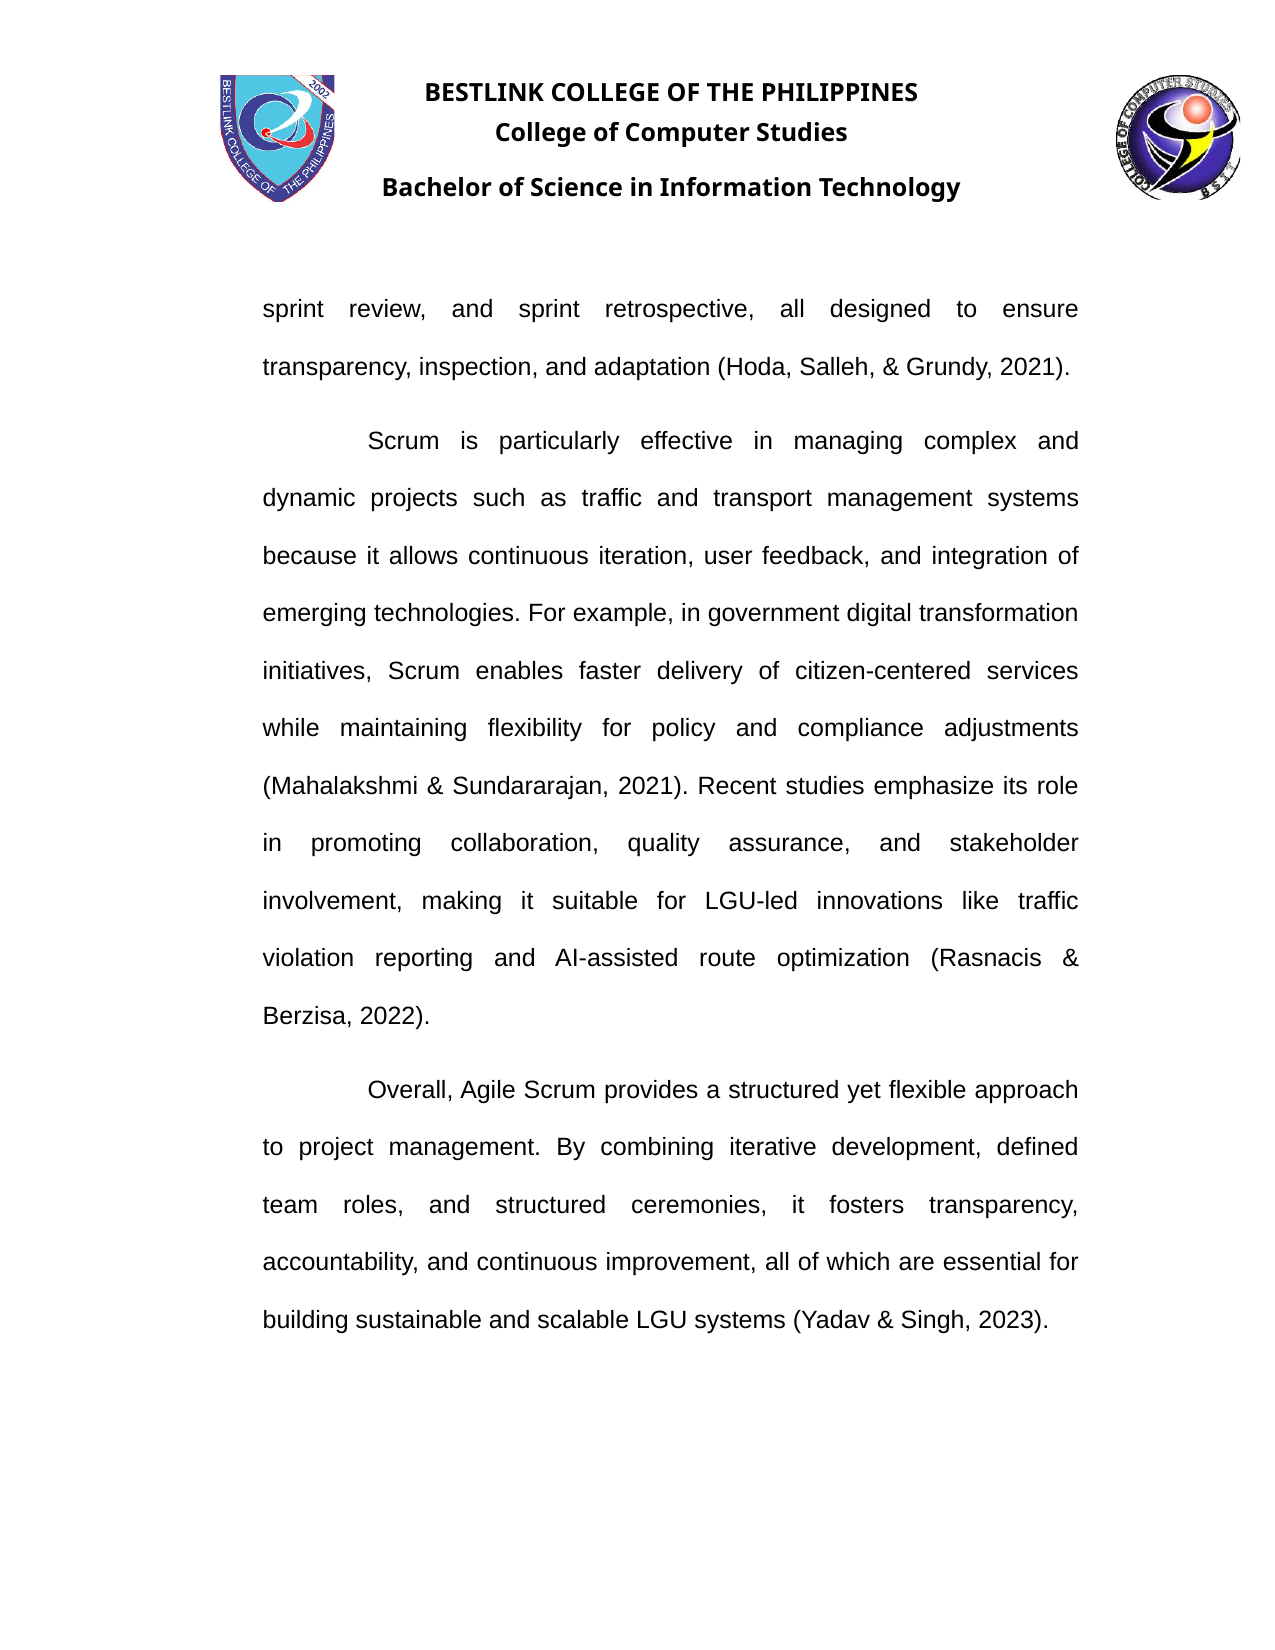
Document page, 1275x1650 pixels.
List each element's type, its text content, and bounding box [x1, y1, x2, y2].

picture [218, 75, 335, 200]
text Scrum is particularly effective in managing complex and dynamic projects such as traffic and transport management systems because it allows continuous iteration, user feedback, and integration of emerging technologies. For example, in government digital transformation initiatives, Scrum enables faster delivery of citizen-centered services while maintaining flexibility for policy and compliance adjustments (Mahalakshmi & Sundararajan, 2021). Recent studies emphasize its role in promoting collaboration, quality assurance, and stakeholder involvement, making it suitable for LGU-led innovations like traffic violation reporting and AI-assisted route optimization (Rasnacis & Berzisa, 2022). [262, 426, 1080, 1029]
picture [1115, 75, 1241, 200]
text Overall, Agile Scrum provides a structured yet flexible approach to project management. By combining iterative development, defined team roles, and structured ceremonies, it fosters transparency, accountability, and continuous improvement, all of which are essential for building sustainable and scalable LGU systems (Yadav & Singh, 2023). [262, 1075, 1080, 1333]
